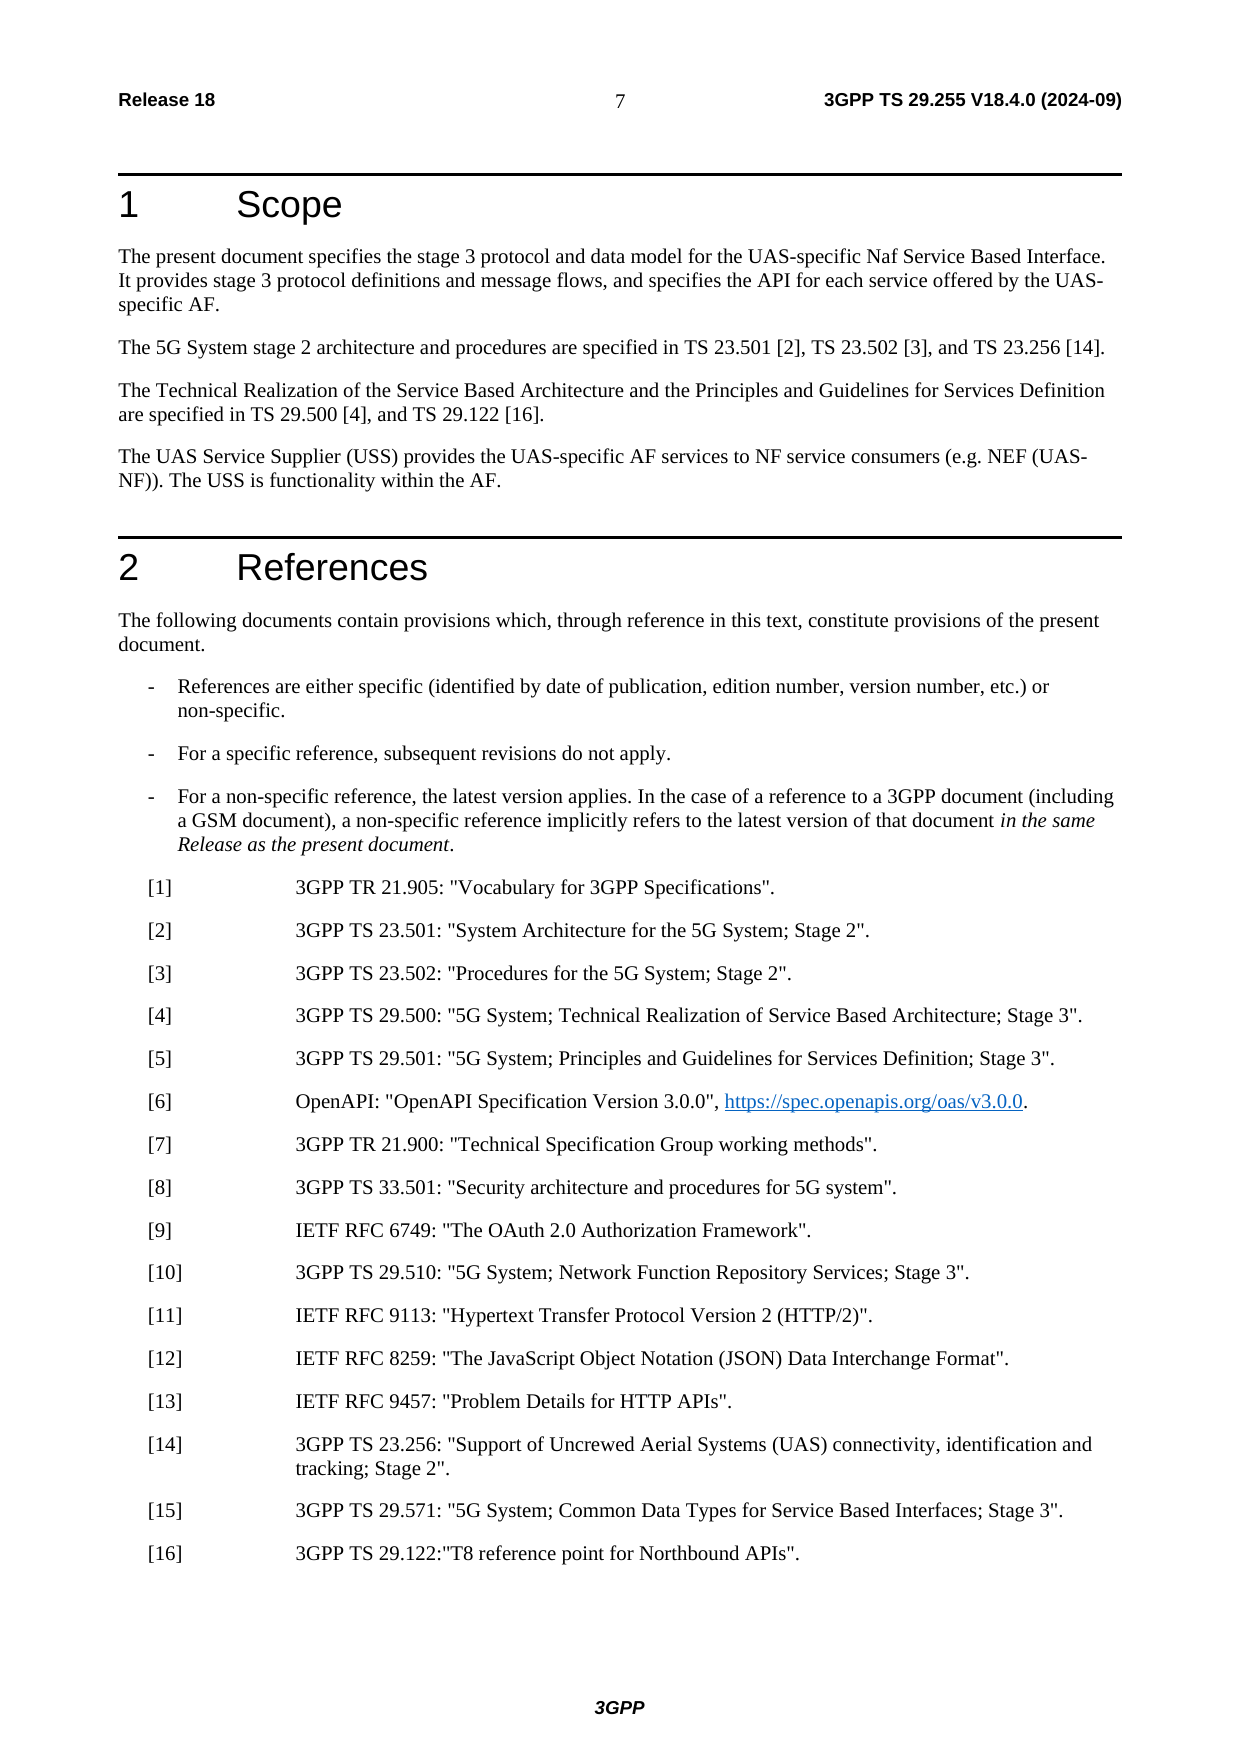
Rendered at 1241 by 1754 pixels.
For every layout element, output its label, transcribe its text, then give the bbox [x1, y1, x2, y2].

text [4] 3GPP TS 29.500: "5G System; Technical Realization of Service Based Architecture; Stage 3". [148, 1003, 1122, 1027]
text The following documents contain provisions which, through reference in this text, constitute provisions of the present document. [118, 607, 1122, 656]
text [15] 3GPP TS 29.571: "5G System; Common Data Types for Service Based Interfaces; Stage 3". [148, 1498, 1122, 1522]
text - For a specific reference, subsequent revisions do not apply. [148, 741, 1122, 765]
text [1] 3GPP TR 21.905: "Vocabulary for 3GPP Specifications". [148, 875, 1122, 899]
text [14] 3GPP TS 23.256: "Support of Uncrewed Aerial Systems (UAS) connectivity, identification and tracking; Stage 2". [148, 1432, 1122, 1480]
subtitle 1 Scope [118, 176, 1122, 225]
text [9] IETF RFC 6749: "The OAuth 2.0 Authorization Framework". [148, 1217, 1122, 1242]
text [10] 3GPP TS 29.510: "5G System; Network Function Repository Services; Stage 3". [148, 1260, 1122, 1284]
text [11] IETF RFC 9113: "Hypertext Transfer Protocol Version 2 (HTTP/2)". [148, 1303, 1122, 1327]
text - For a non-specific reference, the latest version applies. In the case of a reference to a 3GPP document (including a GSM document), a non-specific reference implicitly refers to the latest version of that document in the same Release as the present document. [148, 784, 1122, 856]
text [5] 3GPP TS 29.501: "5G System; Principles and Guidelines for Services Definition; Stage 3". [148, 1046, 1122, 1070]
text The 5G System stage 2 architecture and procedures are specified in TS 23.501 [2], TS 23.502 [3], and TS 23.256 [14]. [118, 335, 1122, 359]
text [12] IETF RFC 8259: "The JavaScript Object Notation (JSON) Data Interchange Format". [148, 1346, 1122, 1370]
text [13] IETF RFC 9457: "Problem Details for HTTP APIs". [148, 1389, 1122, 1413]
text [3] 3GPP TS 23.502: "Procedures for the 5G System; Stage 2". [148, 961, 1122, 985]
text The Technical Realization of the Service Based Architecture and the Principles and Guidelines for Services Definition are specified in TS 29.500 [4], and TS 29.122 [16]. [118, 377, 1122, 426]
text [2] 3GPP TS 23.501: "System Architecture for the 5G System; Stage 2". [148, 918, 1122, 942]
text [6] OpenAPI: "OpenAPI Specification Version 3.0.0", https://spec.openapis.org/oas/v3.0.0. [148, 1089, 1122, 1113]
text [16] 3GPP TS 29.122:"T8 reference point for Northbound APIs". [148, 1541, 1122, 1565]
text - References are either specific (identified by date of publication, edition number, version number, etc.) or non-specific. [148, 674, 1122, 722]
text The UAS Service Supplier (USS) provides the UAS-specific AF services to NF service consumers (e.g. NEF (UAS-NF)). The USS is functionality within the AF. [118, 444, 1122, 492]
text [8] 3GPP TS 33.501: "Security architecture and procedures for 5G system". [148, 1175, 1122, 1199]
text [7] 3GPP TR 21.900: "Technical Specification Group working methods". [148, 1132, 1122, 1156]
subtitle 2 References [118, 539, 1122, 589]
text The present document specifies the stage 3 protocol and data model for the UAS-specific Naf Service Based Interface. It provides stage 3 protocol definitions and message flows, and specifies the API for each service offered by the UAS-specific AF. [118, 244, 1122, 316]
